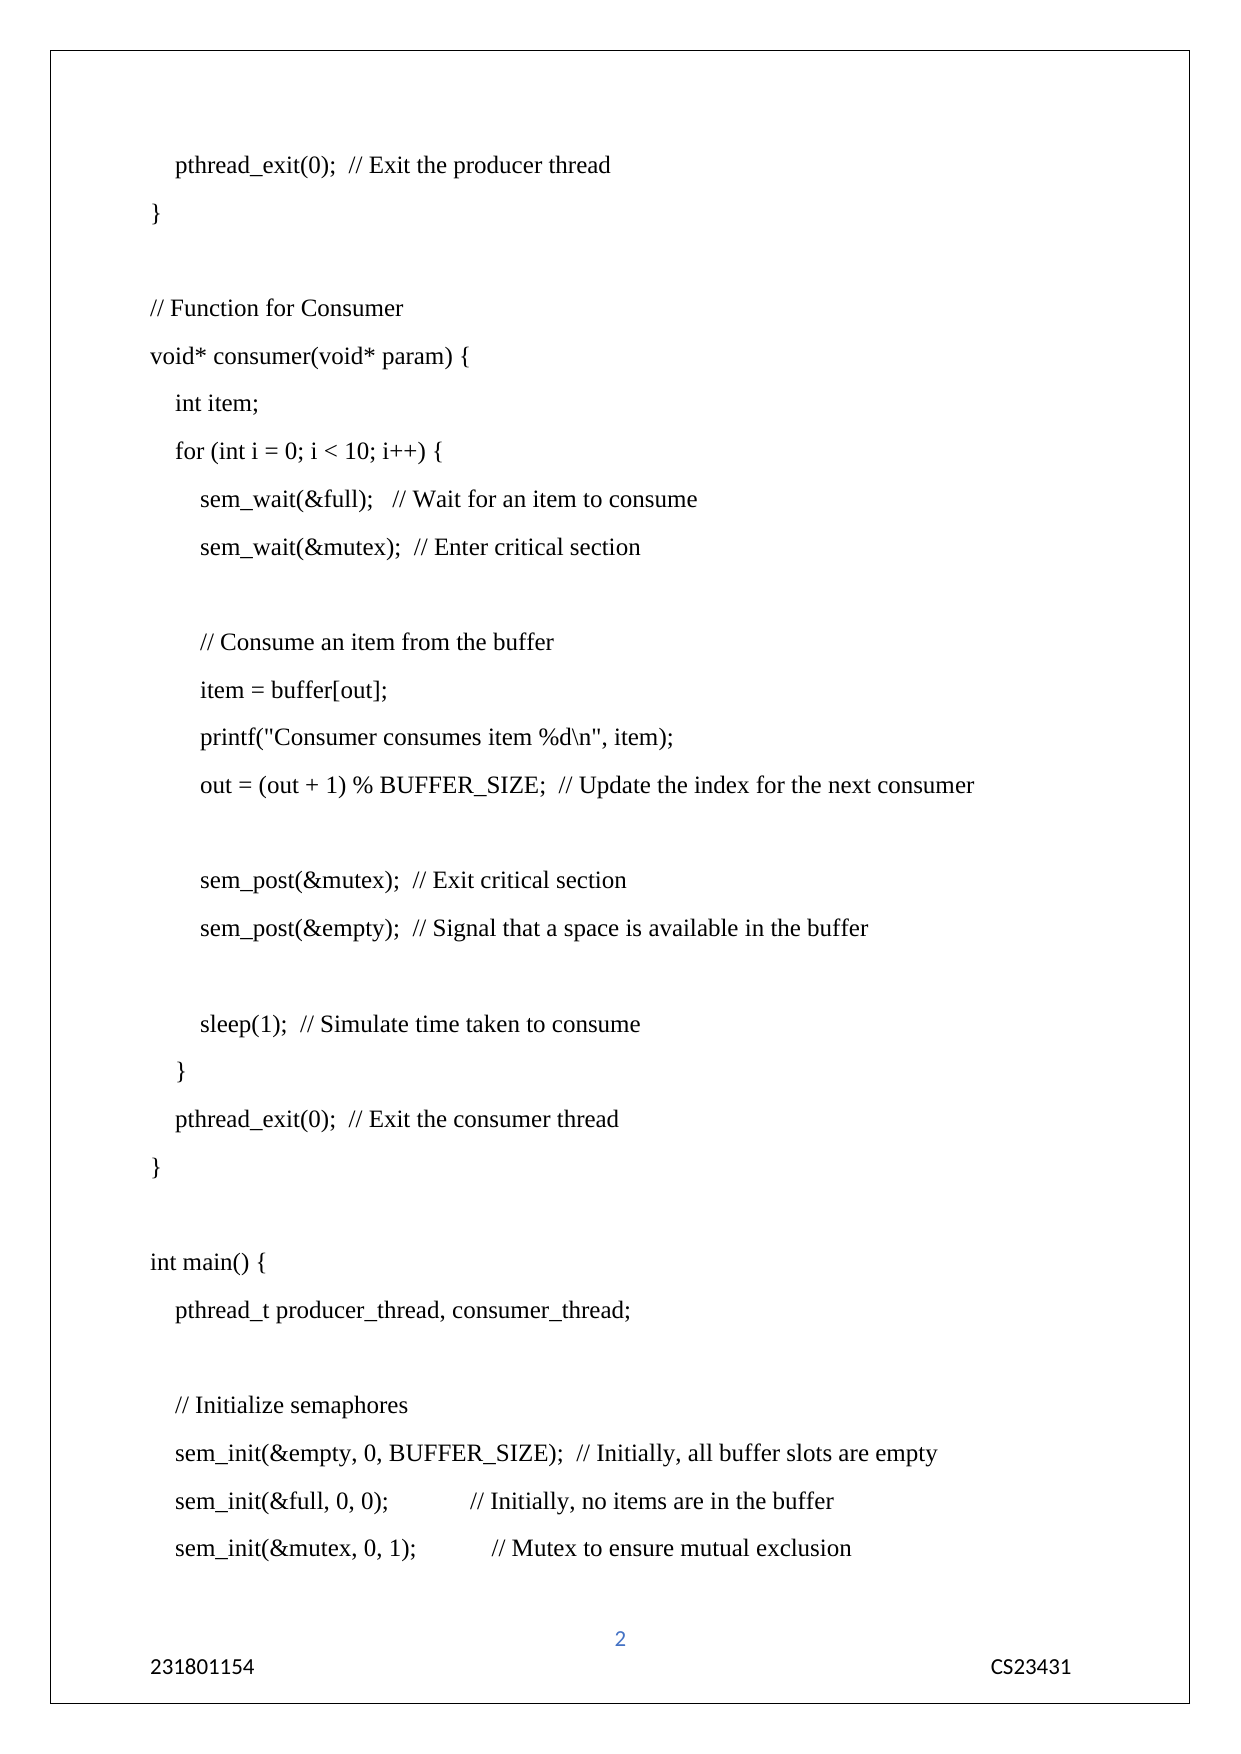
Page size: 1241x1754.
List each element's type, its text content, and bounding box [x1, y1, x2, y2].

text } [150, 1056, 1090, 1085]
text sem_post(&empty); // Signal that a space is available in the buffer [150, 913, 1090, 942]
text } [150, 1152, 1090, 1181]
text sem_init(&mutex, 0, 1); // Mutex to ensure mutual exclusion [150, 1533, 1090, 1562]
text printf("Consumer consumes item %d\n", item); [150, 722, 1090, 751]
text sleep(1); // Simulate time taken to consume [150, 1009, 1090, 1037]
text for (int i = 0; i < 10; i++) { [150, 436, 1090, 465]
text sem_init(&full, 0, 0); // Initially, no items are in the buffer [150, 1486, 1090, 1514]
text sem_wait(&full); // Wait for an item to consume [150, 484, 1090, 513]
text sem_post(&mutex); // Exit critical section [150, 866, 1090, 894]
text item = buffer[out]; [150, 675, 1090, 703]
text } [150, 198, 1090, 226]
text out = (out + 1) % BUFFER_SIZE; // Update the index for the next consumer [150, 770, 1090, 799]
text sem_wait(&mutex); // Enter critical section [150, 532, 1090, 560]
text // Initialize semaphores [150, 1390, 1090, 1419]
text // Function for Consumer [150, 293, 1090, 322]
text pthread_exit(0); // Exit the consumer thread [150, 1104, 1090, 1133]
text pthread_t producer_thread, consumer_thread; [150, 1295, 1090, 1324]
text // Consume an item from the buffer [150, 627, 1090, 656]
text void* consumer(void* param) { [150, 341, 1090, 369]
text int item; [150, 388, 1090, 417]
text int main() { [150, 1247, 1090, 1276]
text sem_init(&empty, 0, BUFFER_SIZE); // Initially, all buffer slots are empty [150, 1438, 1090, 1467]
text pthread_exit(0); // Exit the producer thread [150, 150, 1090, 179]
